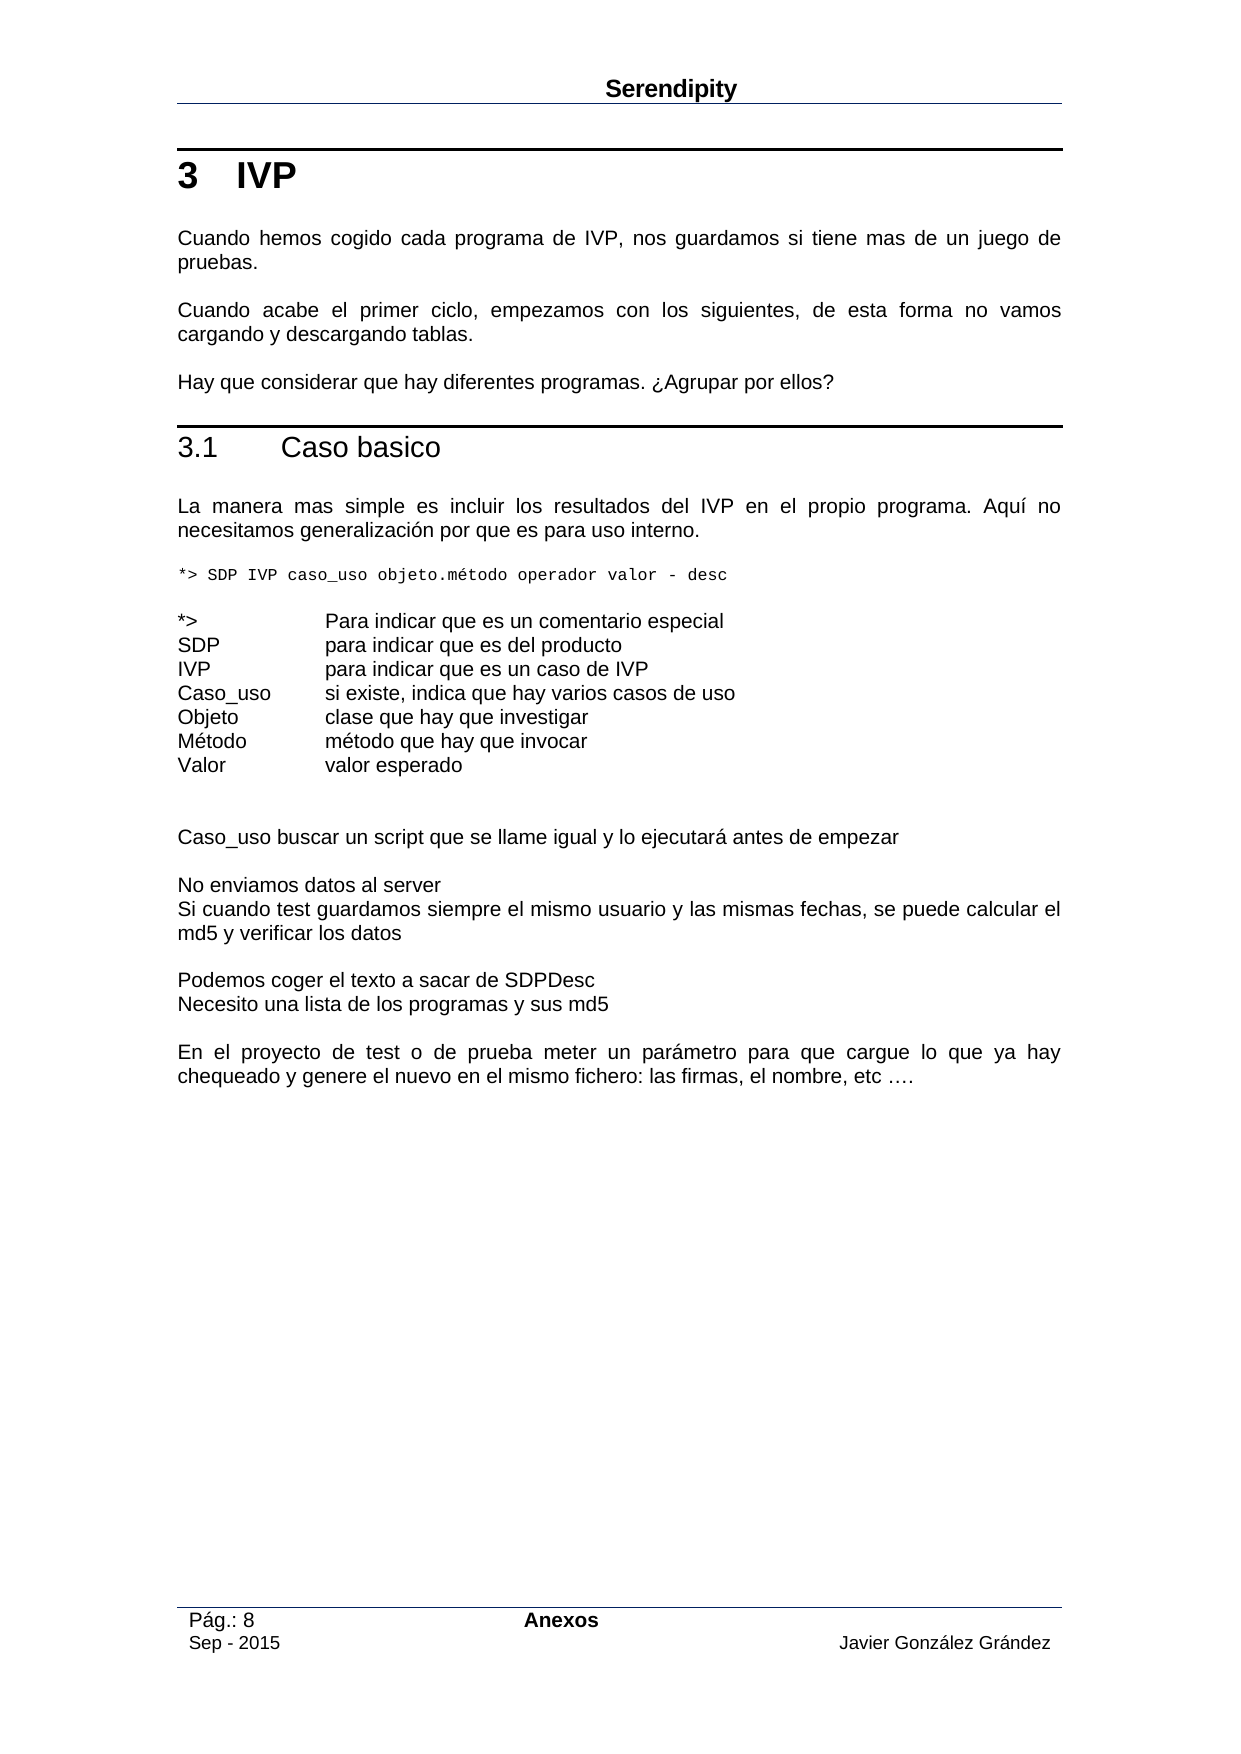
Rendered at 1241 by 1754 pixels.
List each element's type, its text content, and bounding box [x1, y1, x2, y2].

text Método método que hay que invocar [177, 729, 1063, 753]
text No enviamos datos al server [177, 872, 1063, 896]
text Hay que considerar que hay diferentes programas. ¿Agrupar por ellos? [177, 370, 1063, 394]
subtitle Caso basico [177, 428, 1063, 464]
text SDP para indicar que es del producto [177, 633, 1063, 657]
text Caso_uso si existe, indica que hay varios casos de uso [177, 681, 1063, 705]
text *> SDP IVP caso_uso objeto.método operador valor - desc [177, 566, 1063, 585]
text En el proyecto de test o de prueba meter un parámetro para que cargue lo que ya hay chequeado y genere el nuevo en el mismo fichero: las firmas, el nombre, etc …. [177, 1040, 1063, 1088]
text IVP para indicar que es un caso de IVP [177, 657, 1063, 681]
text Cuando hemos cogido cada programa de IVP, nos guardamos si tiene mas de un juego de pruebas. [177, 226, 1063, 274]
text Cuando acabe el primer ciclo, empezamos con los siguientes, de esta forma no vamos cargando y descargando tablas. [177, 298, 1063, 346]
text Objeto clase que hay que investigar [177, 705, 1063, 729]
text Valor valor esperado [177, 753, 1063, 777]
text Podemos coger el texto a sacar de SDPDesc [177, 968, 1063, 992]
text La manera mas simple es incluir los resultados del IVP en el propio programa. Aquí no necesitamos generalización por que es para uso interno. [177, 494, 1063, 542]
text Caso_uso buscar un script que se llame igual y lo ejecutará antes de empezar [177, 824, 1063, 848]
subtitle IVP [177, 151, 1063, 196]
text *> Para indicar que es un comentario especial [177, 609, 1063, 633]
text Si cuando test guardamos siempre el mismo usuario y las mismas fechas, se puede calcular el md5 y verificar los datos [177, 896, 1063, 944]
text Necesito una lista de los programas y sus md5 [177, 992, 1063, 1016]
